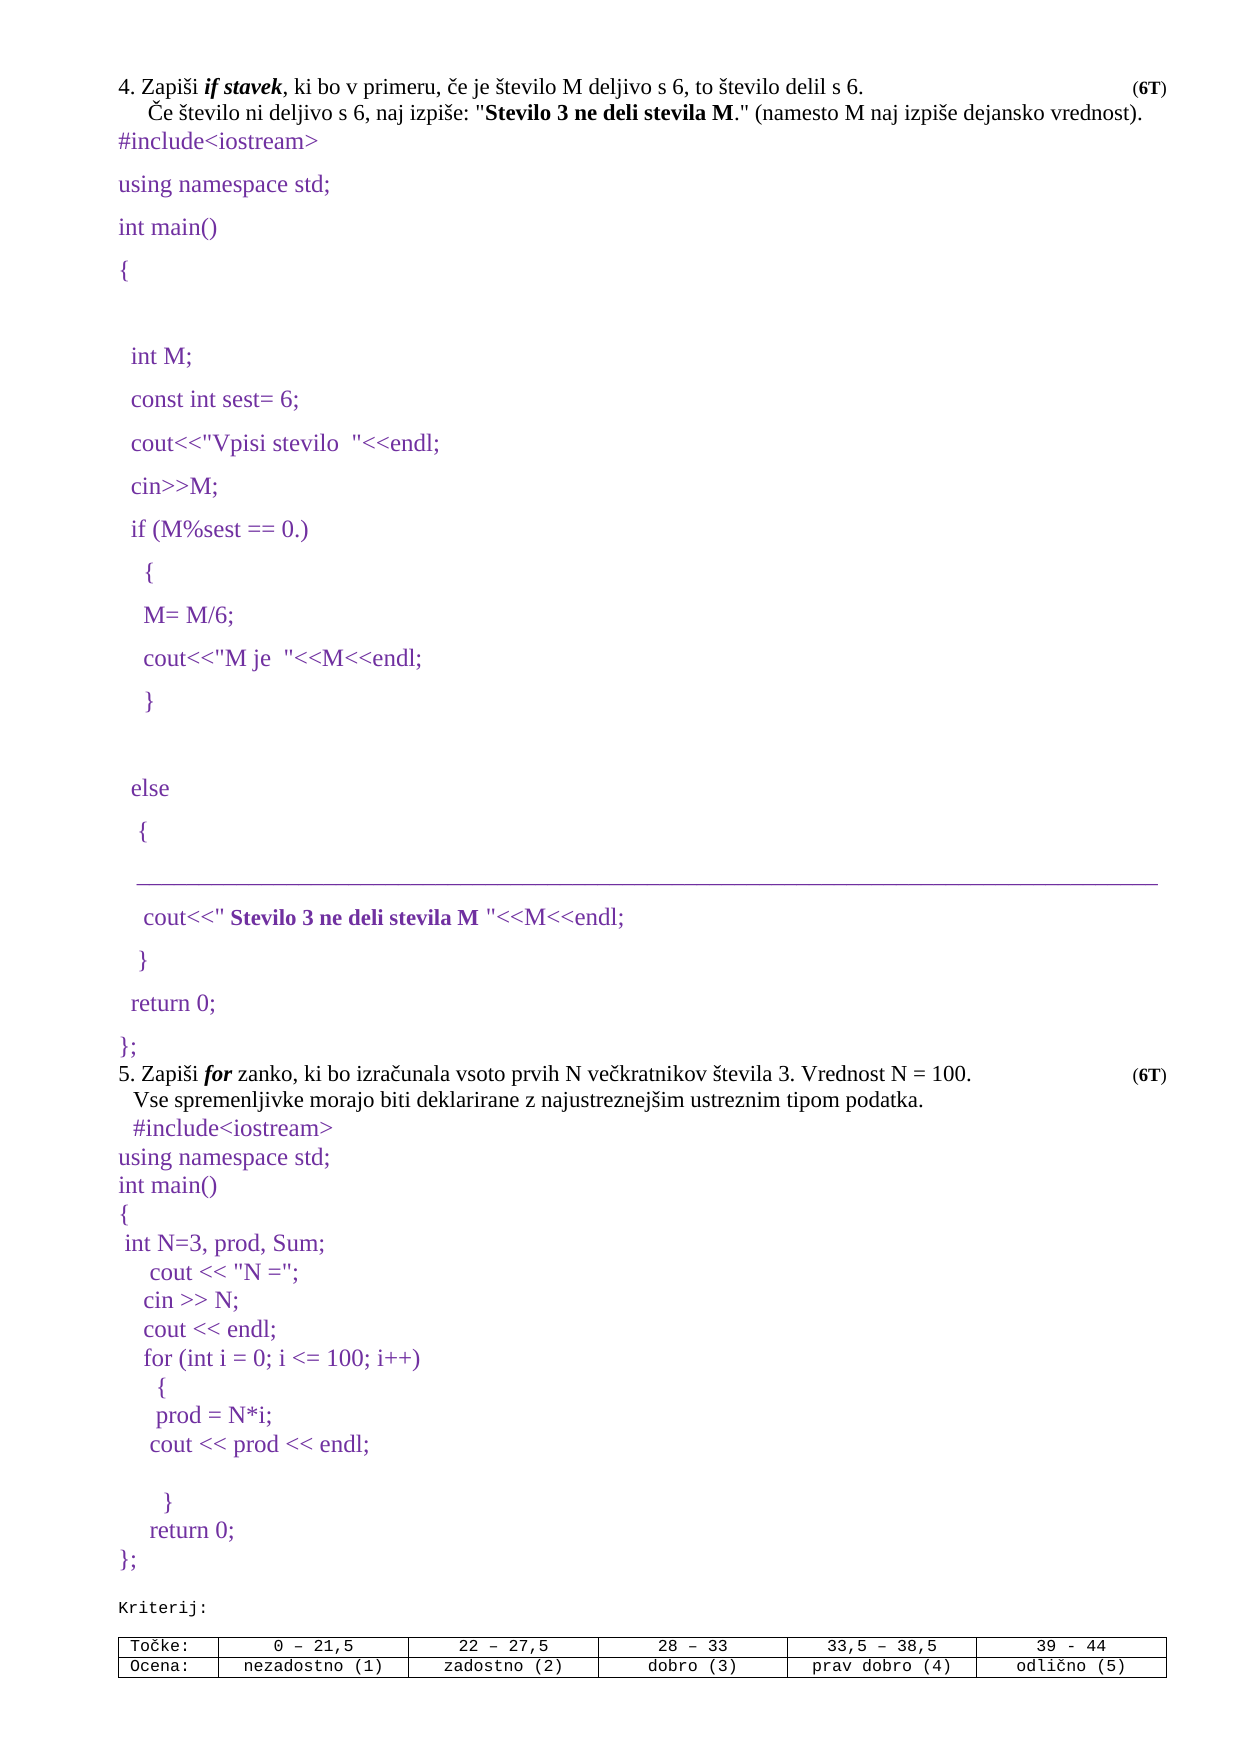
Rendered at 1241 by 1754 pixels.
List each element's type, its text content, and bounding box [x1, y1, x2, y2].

text cout<<" Stevilo 3 ne deli stevila M "<<M<<endl; [118, 902, 1167, 931]
text using namespace std; [118, 1142, 1167, 1170]
table_cell Ocena: [119, 1658, 218, 1677]
text M= M/6; [118, 600, 1167, 629]
text int M; [118, 341, 1167, 370]
text int main() [118, 1170, 1167, 1199]
text }; [118, 1031, 1167, 1060]
table_cell odlično (5) [977, 1658, 1166, 1677]
text 5. Zapiši for zanko, ki bo izračunala vsoto prvih N večkratnikov števila 3. Vrednost N = 100. (6T) Vse spremenljivke morajo biti deklarirane z najustreznejšim ustreznim tipom podatka. [118, 1060, 1167, 1113]
text const int sest= 6; [118, 384, 1167, 413]
table_cell zadostno (2) [409, 1658, 598, 1677]
text { [118, 1372, 1167, 1400]
table_header 39 - 44 [977, 1638, 1166, 1657]
text }; [118, 1544, 1167, 1573]
text #include<iostream> [118, 1113, 1167, 1142]
text } [118, 1487, 1167, 1515]
text cout << "N ="; [118, 1257, 1167, 1285]
text cout << prod << endl; [118, 1429, 1167, 1458]
text } [118, 945, 1167, 974]
text else [118, 773, 1167, 801]
table_cell dobro (3) [599, 1658, 787, 1677]
text cout << endl; [118, 1314, 1167, 1343]
table_cell prav dobro (4) [788, 1658, 976, 1677]
table_header 28 – 33 [599, 1638, 787, 1657]
text { [118, 1199, 1167, 1228]
text cin>>M; [118, 471, 1167, 499]
text cin >> N; [118, 1285, 1167, 1314]
text return 0; [118, 988, 1167, 1017]
text if (M%sest == 0.) [118, 514, 1167, 543]
table_header 33,5 – 38,5 [788, 1638, 976, 1657]
text cout<<"M je "<<M<<endl; [118, 643, 1167, 672]
text } [118, 686, 1167, 715]
text for (int i = 0; i <= 100; i++) [118, 1343, 1167, 1372]
table_cell nezadostno (1) [219, 1658, 408, 1677]
text { [118, 816, 1167, 844]
text return 0; [118, 1515, 1167, 1544]
text prod = N*i; [118, 1400, 1167, 1429]
text int N=3, prod, Sum; [118, 1228, 1167, 1257]
text using namespace std; [118, 169, 1167, 198]
text Kriterij: [118, 1599, 1167, 1618]
table_header Točke: [119, 1638, 218, 1657]
table_header 22 – 27,5 [409, 1638, 598, 1657]
text int main() [118, 212, 1167, 241]
text { [118, 255, 1167, 284]
text #include<iostream> [118, 126, 1167, 154]
text { [118, 557, 1167, 586]
text cout<<"Vpisi stevilo "<<endl; [118, 428, 1167, 456]
table_header 0 – 21,5 [219, 1638, 408, 1657]
text 4. Zapiši if stavek, ki bo v primeru, če je število M deljivo s 6, to število delil s 6. (6T) Če število ni deljivo s 6, naj izpiše: "Stevilo 3 ne deli stevila M." (namesto M naj izpiše dejansko vrednost). [118, 73, 1167, 126]
